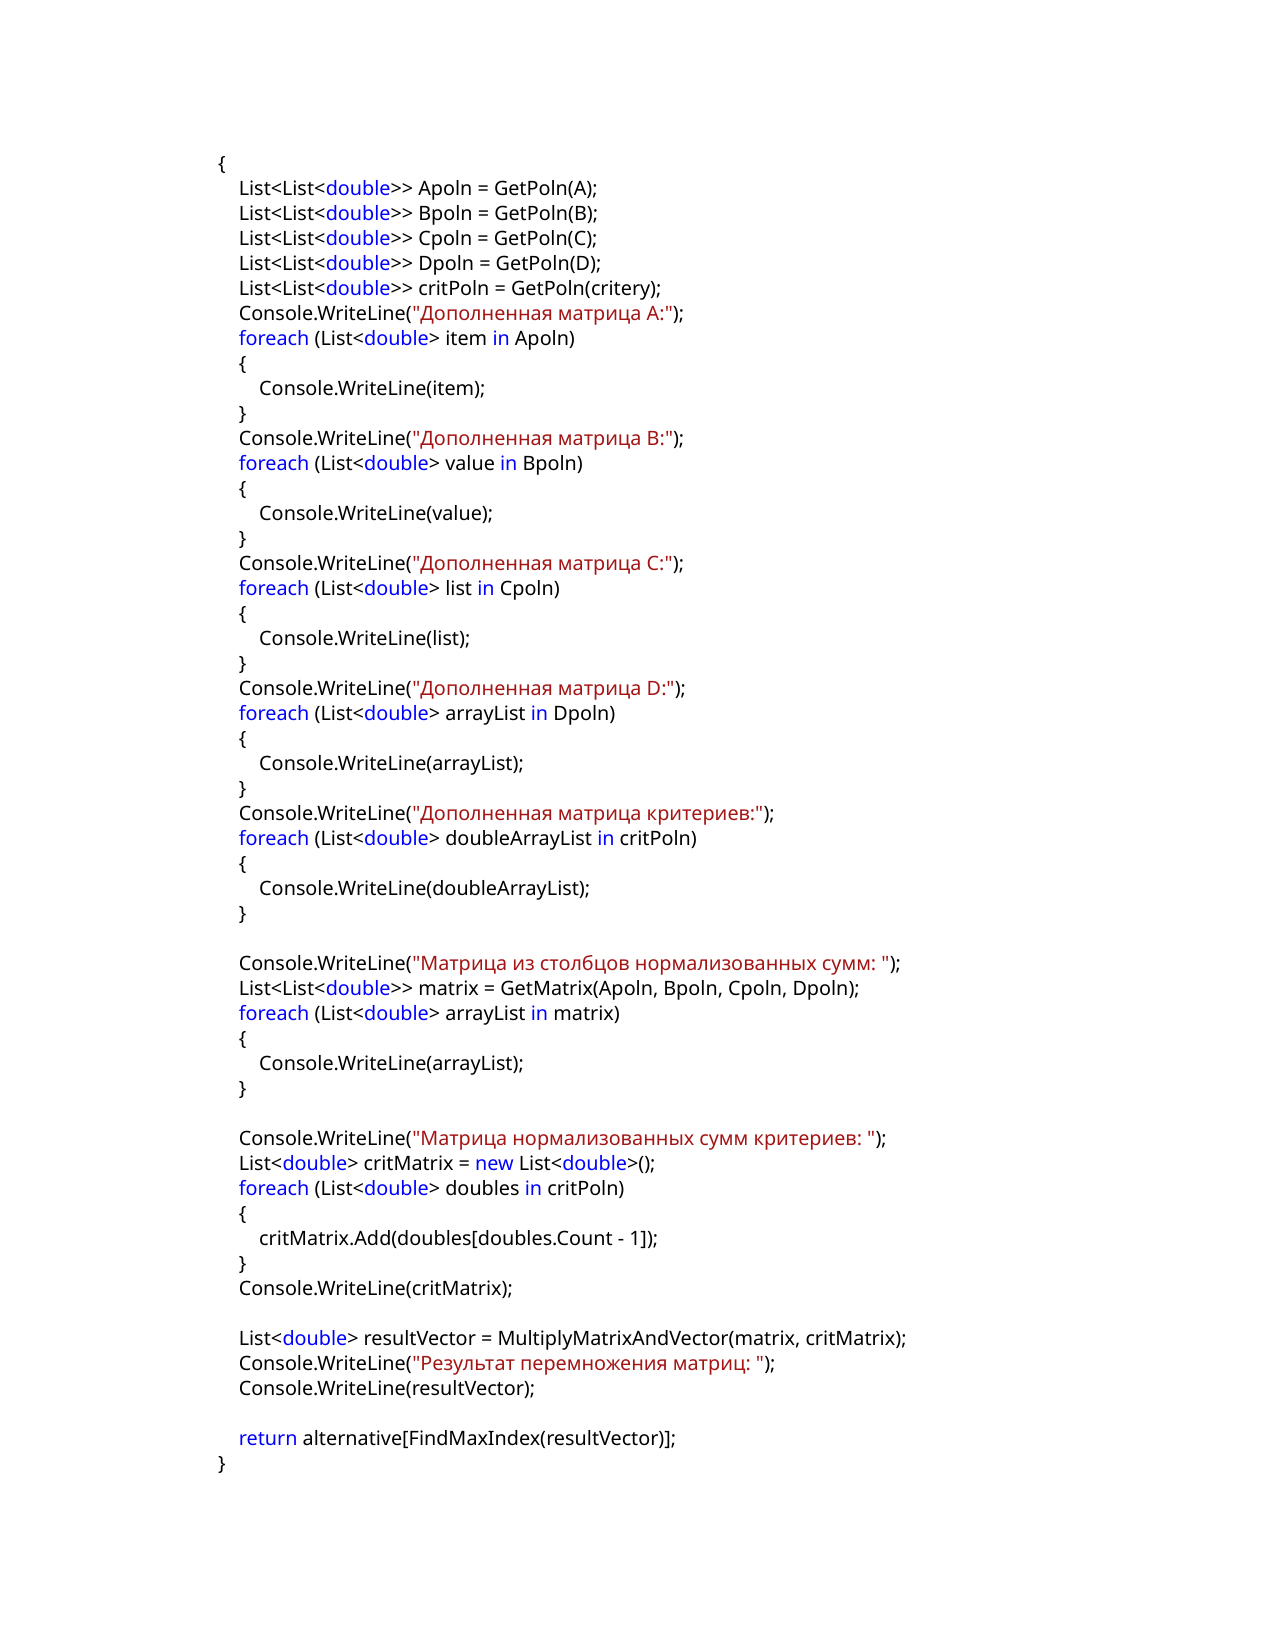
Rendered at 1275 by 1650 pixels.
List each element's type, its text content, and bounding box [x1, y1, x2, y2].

text foreach (List<double> doubleArrayList in critPoln) [177, 825, 1125, 850]
text List<List<double>> Dpoln = GetPoln(D); [177, 250, 1125, 275]
text { [177, 150, 1125, 175]
text } [177, 400, 1125, 425]
text foreach (List<double> arrayList in matrix) [177, 1000, 1125, 1025]
text Console.WriteLine("Результат перемножения матриц: "); [177, 1350, 1125, 1375]
text { [177, 850, 1125, 875]
text { [177, 1025, 1125, 1050]
text Console.WriteLine("Дополненная матрица C:"); [177, 550, 1125, 575]
text List<List<double>> Cpoln = GetPoln(C); [177, 225, 1125, 250]
text } [177, 775, 1125, 800]
text Console.WriteLine("Дополненная матрица критериев:"); [177, 800, 1125, 825]
text Console.WriteLine(arrayList); [177, 1050, 1125, 1075]
text Console.WriteLine("Матрица нормализованных сумм критериев: "); [177, 1125, 1125, 1150]
text { [177, 475, 1125, 500]
text foreach (List<double> list in Cpoln) [177, 575, 1125, 600]
text List<List<double>> critPoln = GetPoln(critery); [177, 275, 1125, 300]
text foreach (List<double> value in Bpoln) [177, 450, 1125, 475]
text foreach (List<double> arrayList in Dpoln) [177, 700, 1125, 725]
text } [177, 1075, 1125, 1100]
text Console.WriteLine("Матрица из столбцов нормализованных сумм: "); [177, 950, 1125, 975]
text Console.WriteLine(value); [177, 500, 1125, 525]
text List<List<double>> Apoln = GetPoln(A); [177, 175, 1125, 200]
text Console.WriteLine(arrayList); [177, 750, 1125, 775]
text Console.WriteLine(doubleArrayList); [177, 875, 1125, 900]
text Console.WriteLine(resultVector); [177, 1375, 1125, 1400]
text foreach (List<double> doubles in critPoln) [177, 1175, 1125, 1200]
text { [177, 1200, 1125, 1225]
text critMatrix.Add(doubles[doubles.Count - 1]); [177, 1225, 1125, 1250]
text Console.WriteLine(item); [177, 375, 1125, 400]
text { [177, 600, 1125, 625]
text } [177, 1250, 1125, 1275]
text { [177, 350, 1125, 375]
text { [177, 725, 1125, 750]
text List<List<double>> matrix = GetMatrix(Apoln, Bpoln, Cpoln, Dpoln); [177, 975, 1125, 1000]
text List<double> critMatrix = new List<double>(); [177, 1150, 1125, 1175]
text return alternative[FindMaxIndex(resultVector)]; [177, 1425, 1125, 1450]
text } [177, 1450, 1125, 1475]
text } [177, 525, 1125, 550]
text Console.WriteLine(list); [177, 625, 1125, 650]
text Console.WriteLine(critMatrix); [177, 1275, 1125, 1300]
text Console.WriteLine("Дополненная матрица D:"); [177, 675, 1125, 700]
text List<List<double>> Bpoln = GetPoln(B); [177, 200, 1125, 225]
text Console.WriteLine("Дополненная матрица B:"); [177, 425, 1125, 450]
text List<double> resultVector = MultiplyMatrixAndVector(matrix, critMatrix); [177, 1325, 1125, 1350]
text } [177, 900, 1125, 925]
text } [177, 650, 1125, 675]
text foreach (List<double> item in Apoln) [177, 325, 1125, 350]
text Console.WriteLine("Дополненная матрица А:"); [177, 300, 1125, 325]
